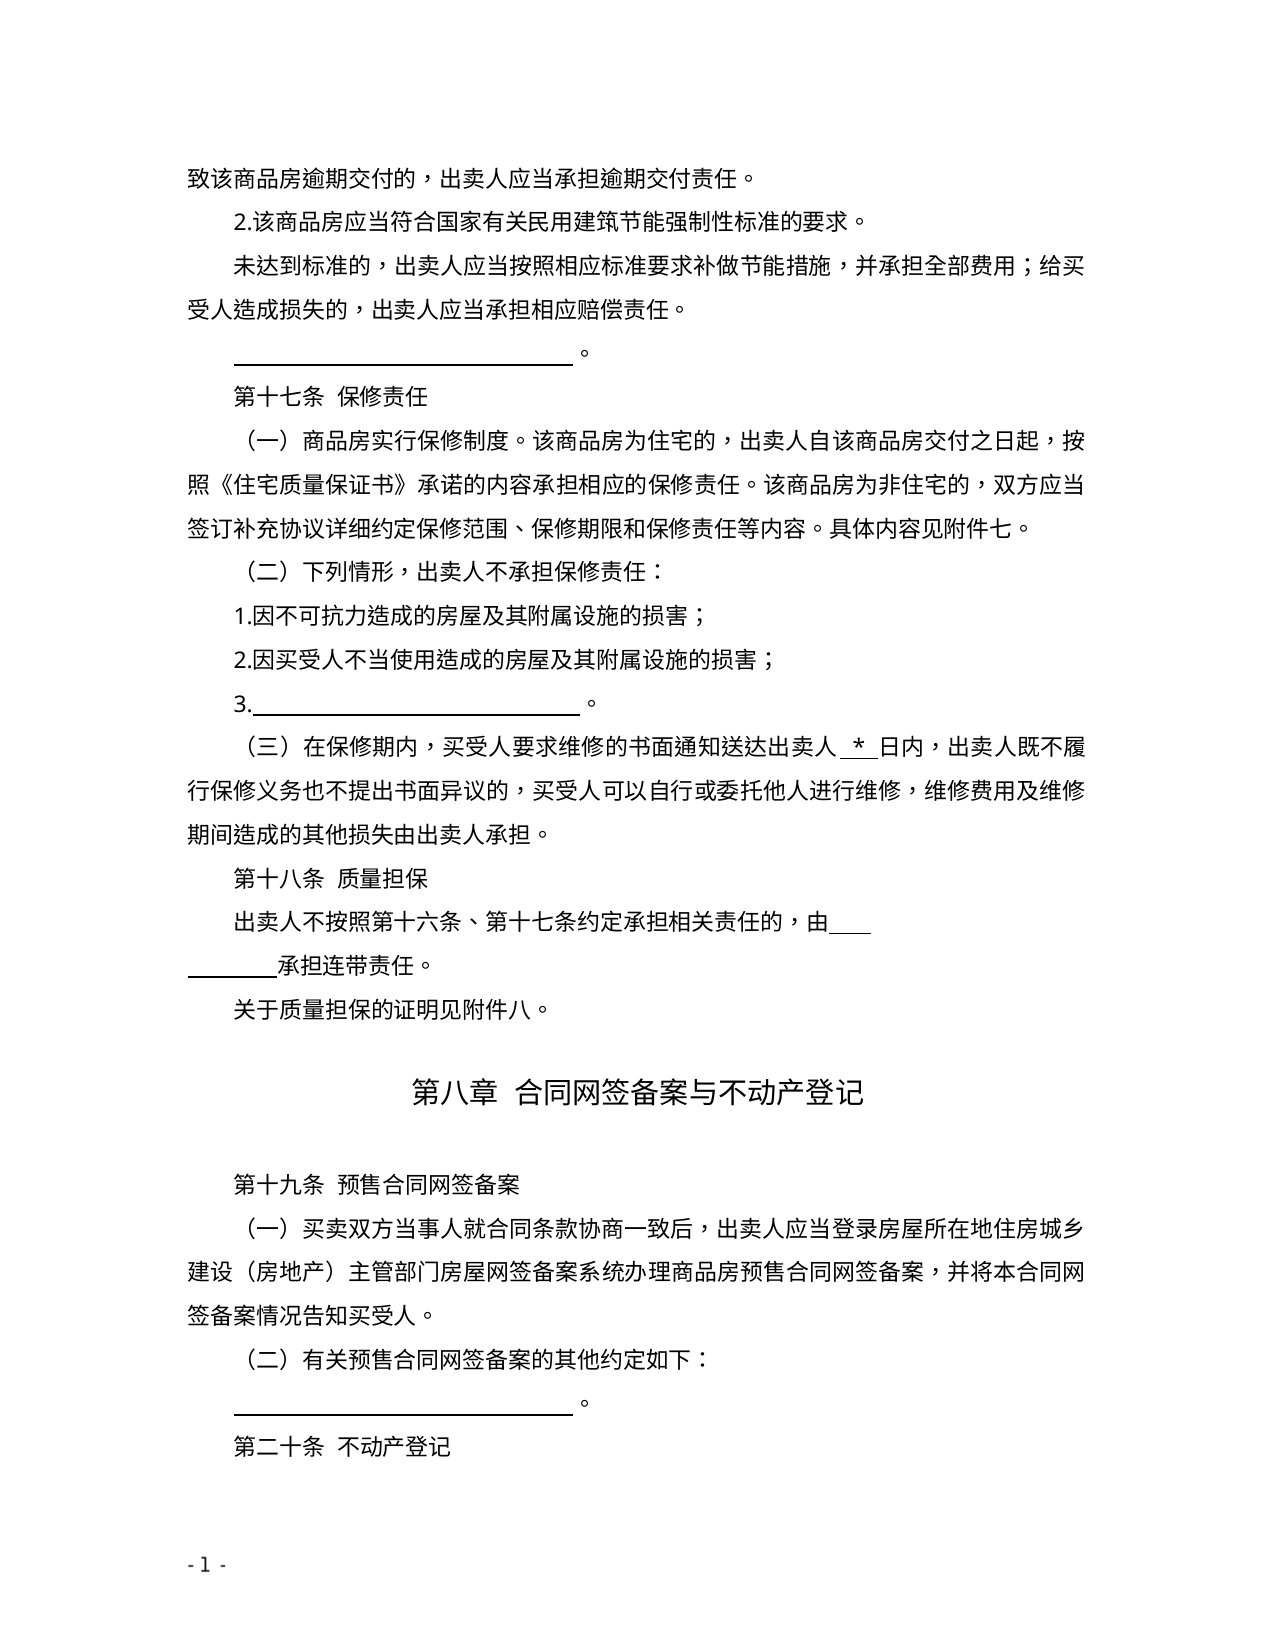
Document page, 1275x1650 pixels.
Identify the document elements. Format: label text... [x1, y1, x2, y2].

text 出卖人不按照第十六条、第十七条约定承担相关责任的，由 [187, 894, 1087, 937]
text 。 [187, 1375, 1087, 1419]
text 关于质量担保的证明见附件八。 [187, 981, 1087, 1025]
text 2.该商品房应当符合国家有关民用建筑节能强制性标准的要求。 [187, 194, 1087, 237]
text （三）在保修期内，买受人要求维修的书面通知送达出卖人 * 日内，出卖人既不履行保修义务也不提出书面异议的，买受人可以自行或委托他人进行维修，维修费用及维修期间造成的其他损失由出卖人承担。 [187, 719, 1087, 850]
text 。 [187, 325, 1087, 369]
text 第八章 合同网签备案与不动产登记 [187, 1069, 1087, 1112]
text （一）商品房实行保修制度。该商品房为住宅的，出卖人自该商品房交付之日起，按照《住宅质量保证书》承诺的内容承担相应的保修责任。该商品房为非住宅的，双方应当签订补充协议详细约定保修范围、保修期限和保修责任等内容。具体内容见附件七。 [187, 412, 1087, 544]
text 第二十条 不动产登记 [187, 1419, 1087, 1462]
text 未达到标准的，出卖人应当按照相应标准要求补做节能措施，并承担全部费用；给买受人造成损失的，出卖人应当承担相应赔偿责任。 [187, 237, 1087, 325]
text 3. 。 [187, 675, 1087, 719]
text 第十九条 预售合同网签备案 [187, 1156, 1087, 1200]
text 承担连带责任。 [187, 937, 1087, 981]
text 第十八条 质量担保 [187, 850, 1087, 894]
text （二）有关预售合同网签备案的其他约定如下： [187, 1331, 1087, 1375]
text （一）买卖双方当事人就合同条款协商一致后，出卖人应当登录房屋所在地住房城乡建设（房地产）主管部门房屋网签备案系统办理商品房预售合同网签备案，并将本合同网签备案情况告知买受人。 [187, 1200, 1087, 1331]
text 1.因不可抗力造成的房屋及其附属设施的损害； [187, 587, 1087, 631]
text （二）下列情形，出卖人不承担保修责任： [187, 544, 1087, 587]
text 第十七条 保修责任 [187, 369, 1087, 412]
picture [187, 1554, 226, 1577]
text 2.因买受人不当使用造成的房屋及其附属设施的损害； [187, 631, 1087, 675]
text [187, 150, 1087, 194]
